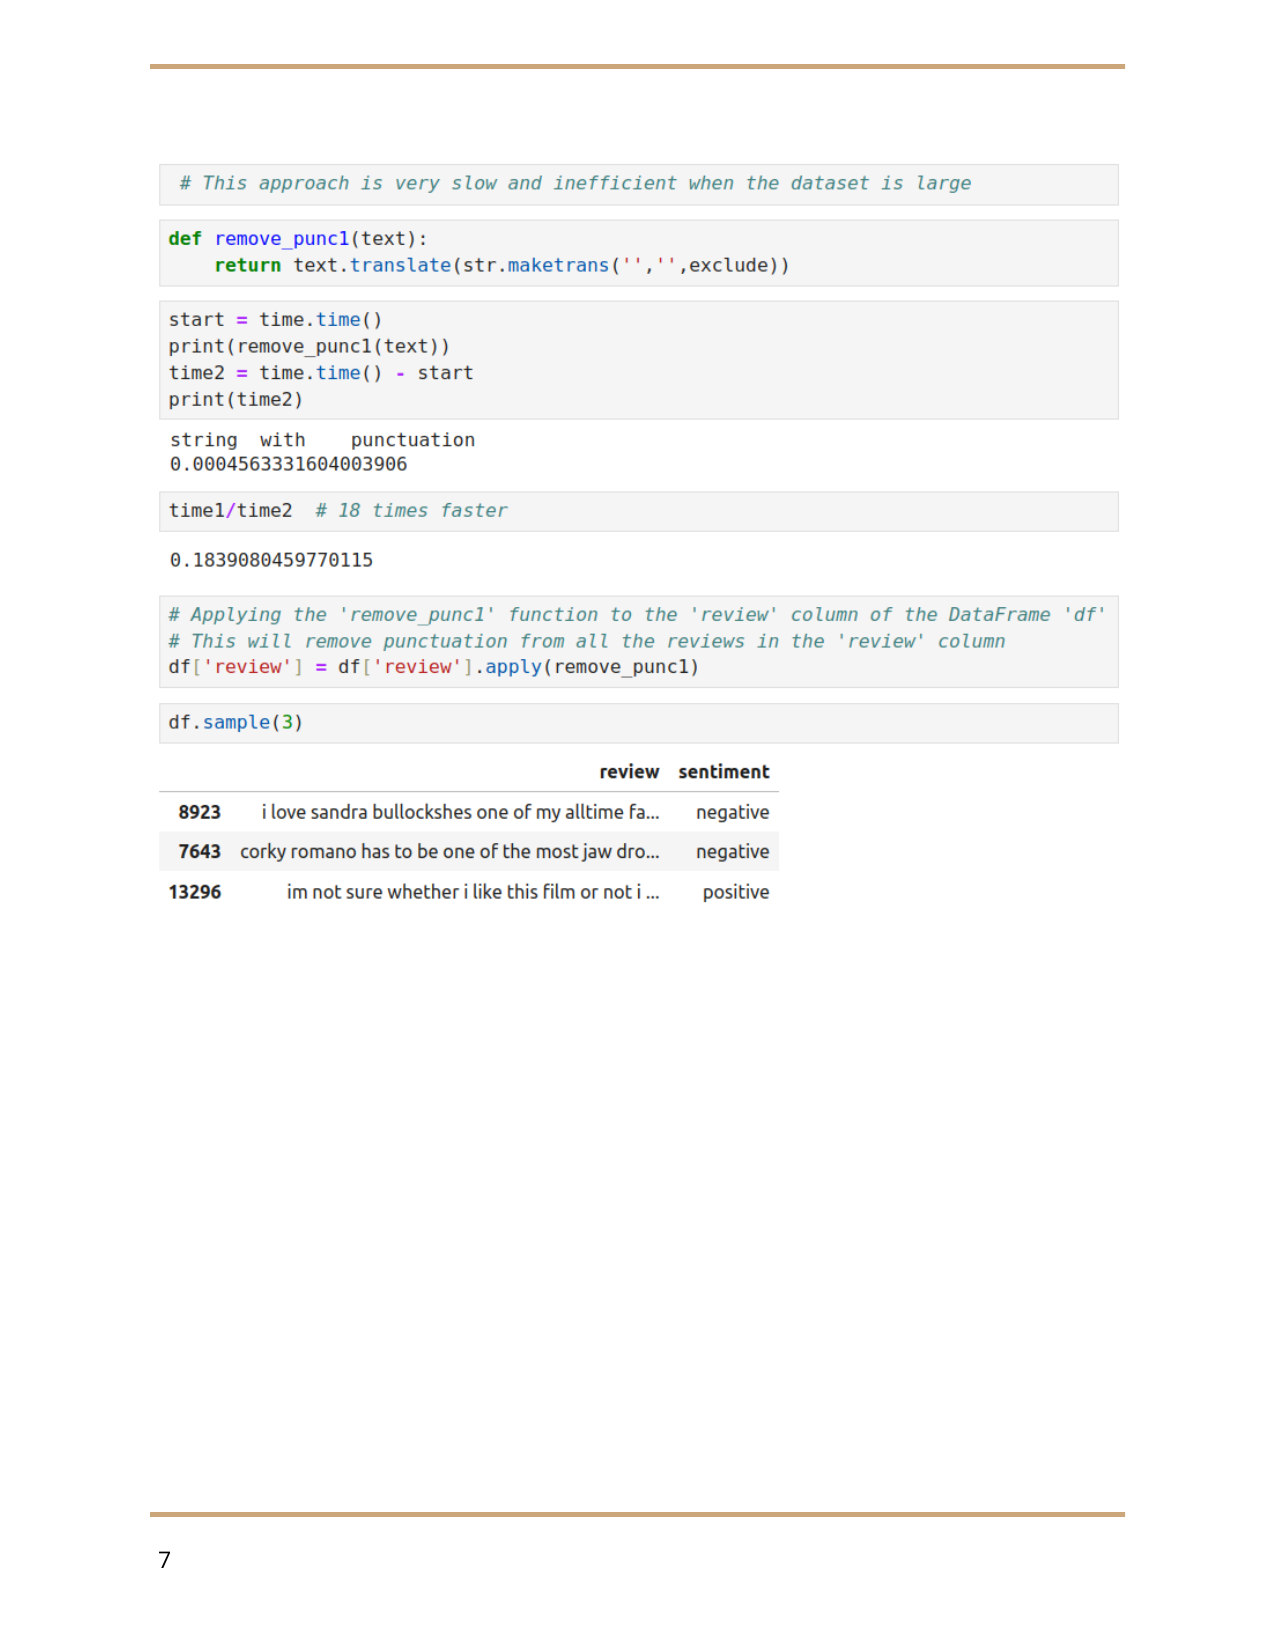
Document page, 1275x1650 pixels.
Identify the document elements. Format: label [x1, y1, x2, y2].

picture [150, 64, 1125, 69]
picture [150, 1512, 1125, 1517]
picture [150, 150, 1125, 923]
